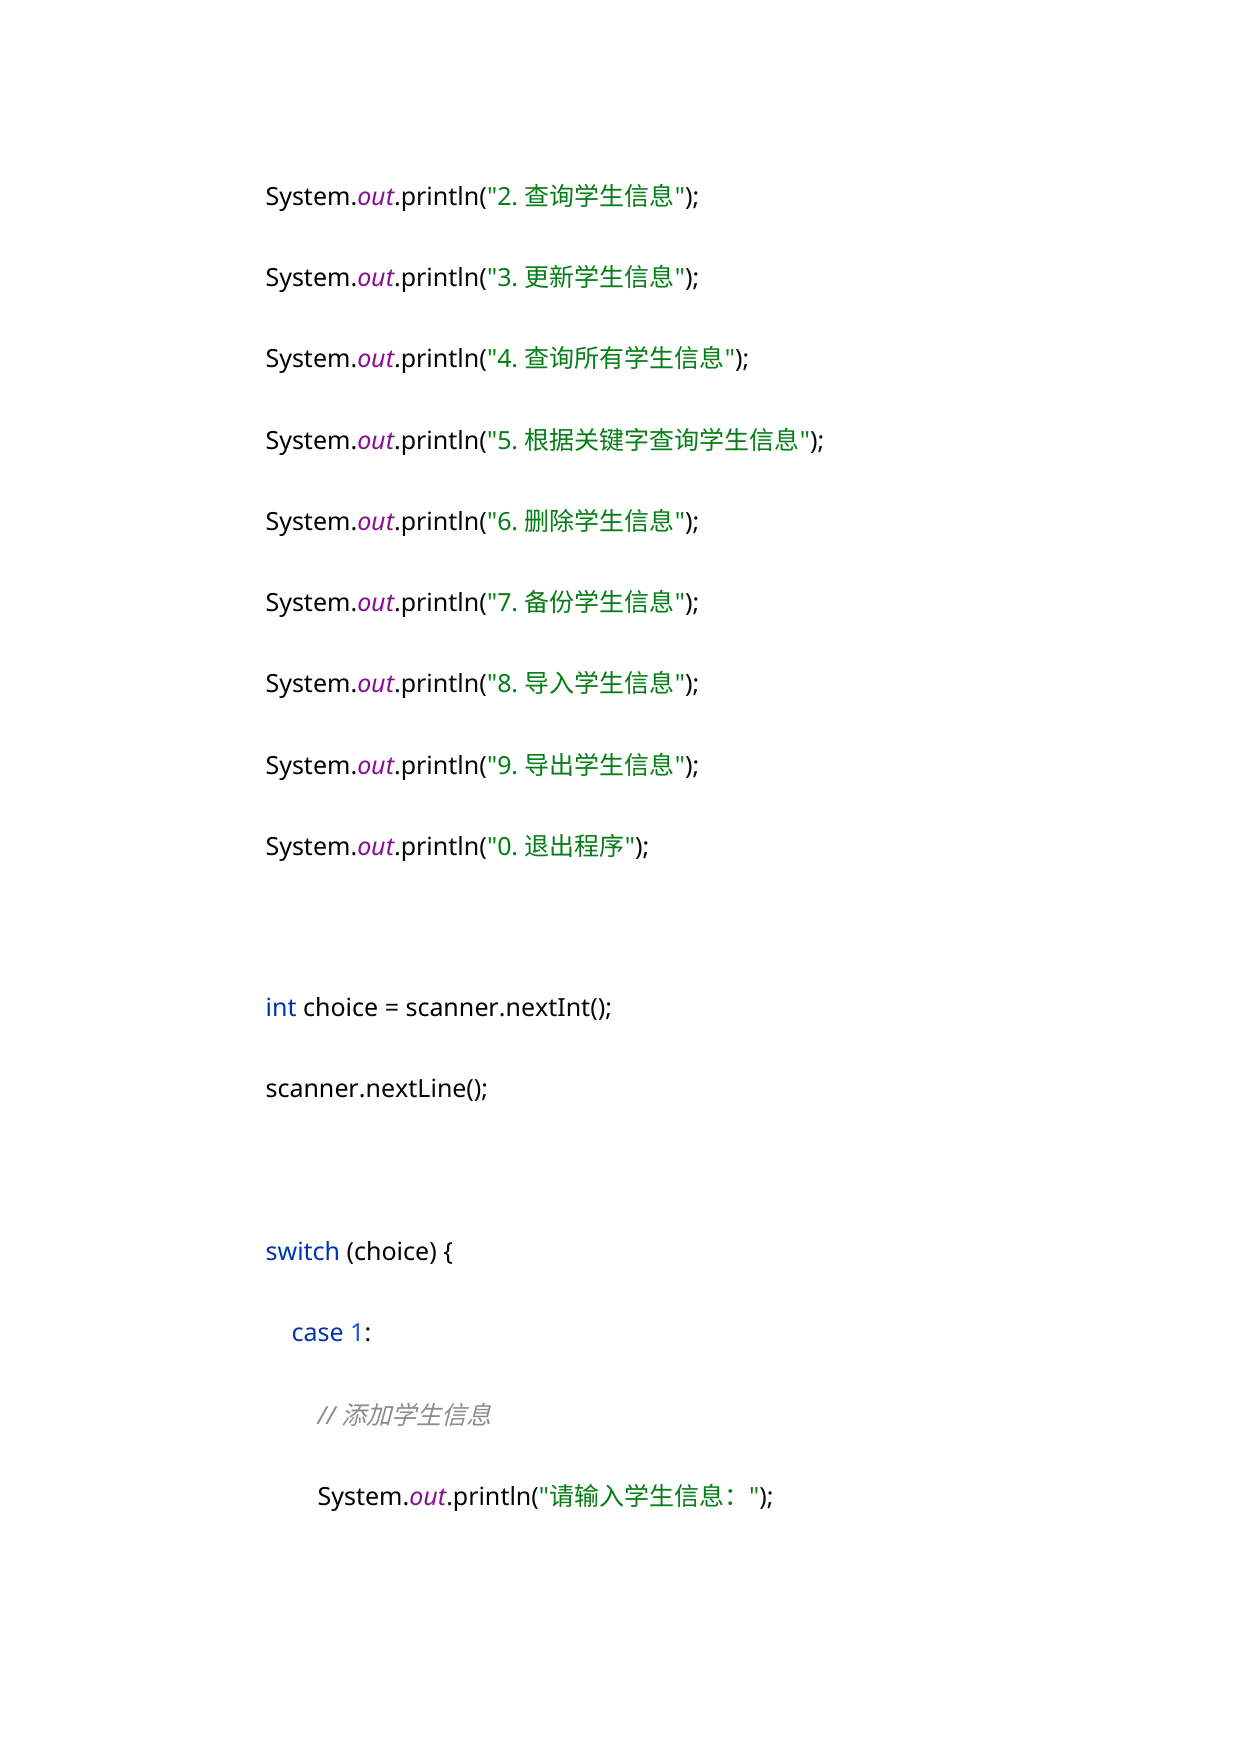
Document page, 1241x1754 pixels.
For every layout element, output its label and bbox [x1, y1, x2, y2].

text [187, 162, 1053, 1527]
